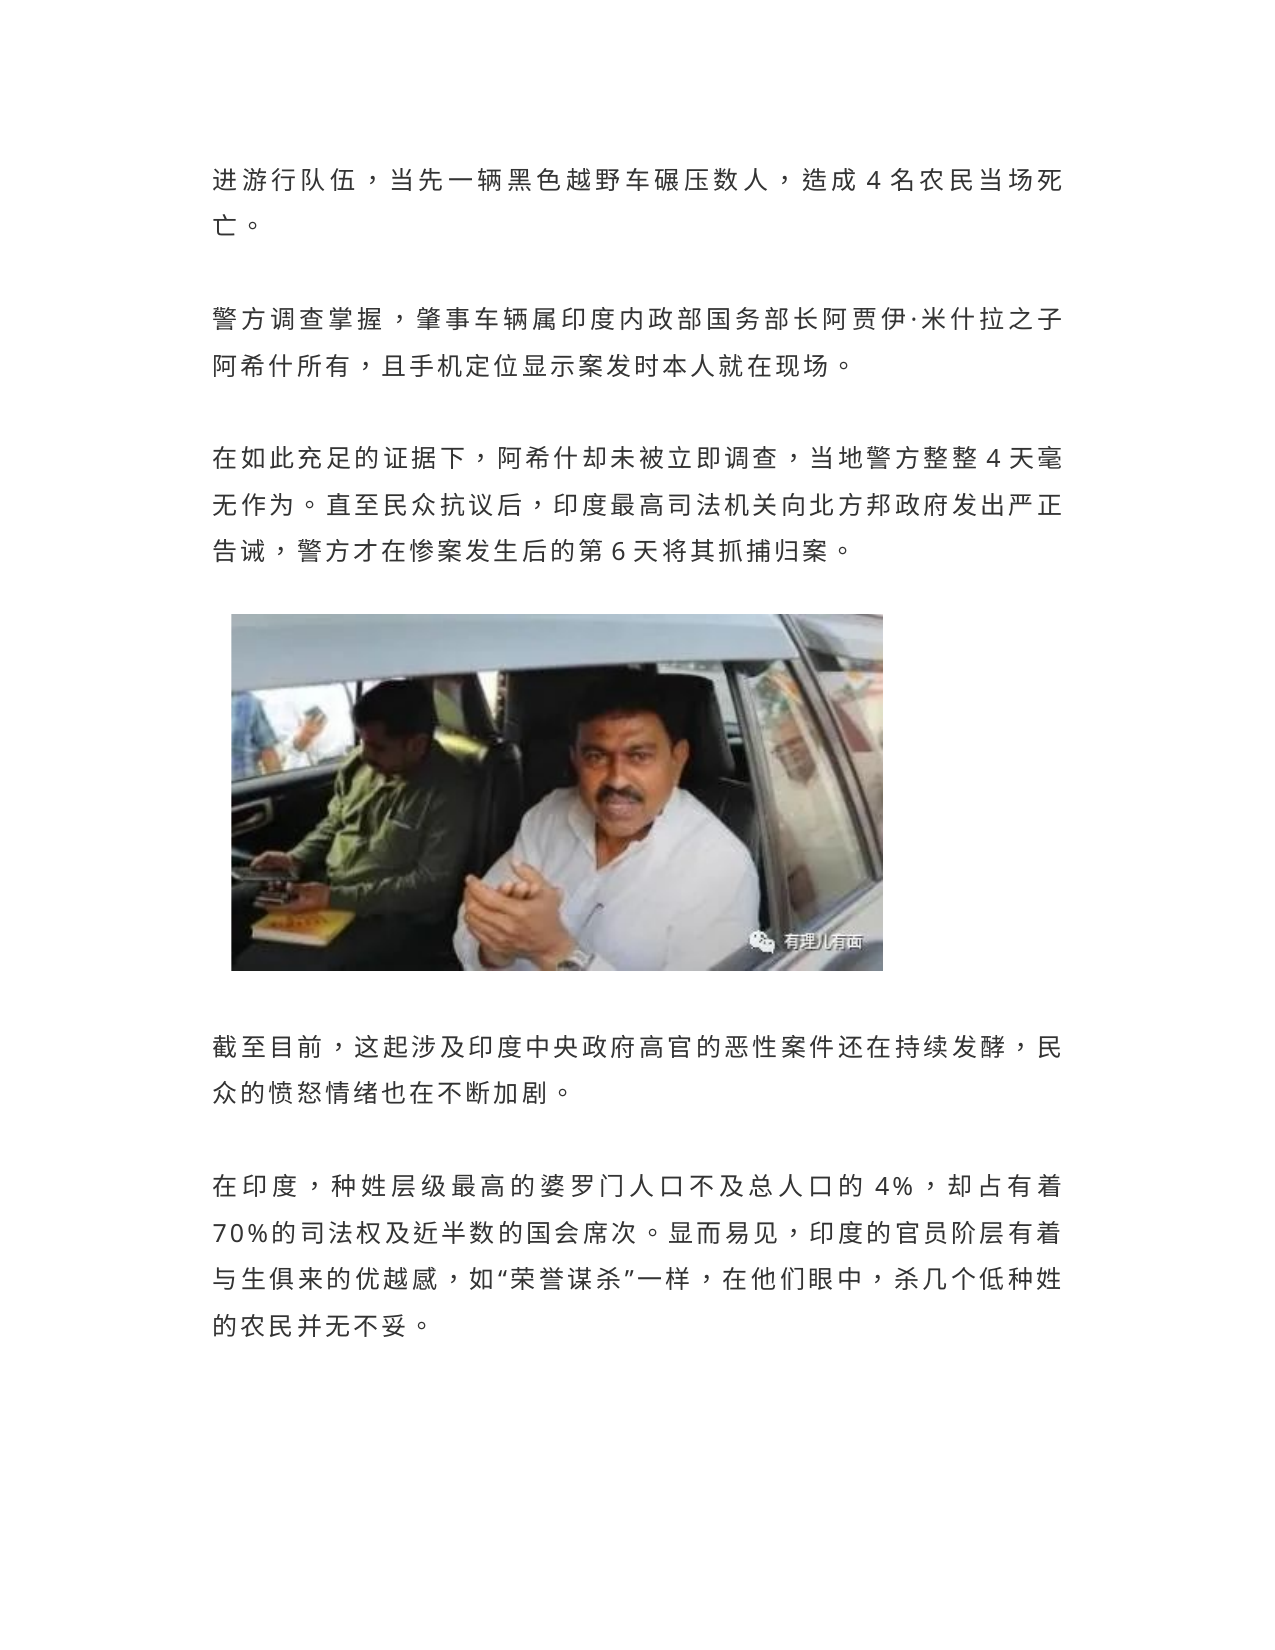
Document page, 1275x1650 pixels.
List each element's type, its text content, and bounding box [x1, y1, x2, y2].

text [212, 150, 1062, 243]
text 在如此充足的证据下，阿希什却未被立即调查，当地警方整整4天毫无作为。直至民众抗议后，印度最高司法机关向北方邦政府发出严正告诫，警方才在惨案发生后的第6天将其抓捕归案。 [212, 429, 1062, 568]
picture [231, 614, 883, 971]
text 警方调查掌握，肇事车辆属印度内政部国务部长阿贾伊·米什拉之子阿希什所有，且手机定位显示案发时本人就在现场。 [212, 289, 1062, 382]
text 截至目前，这起涉及印度中央政府高官的恶性案件还在持续发酵，民众的愤怒情绪也在不断加剧。 [212, 1017, 1062, 1110]
text 在印度，种姓层级最高的婆罗门人口不及总人口的4%，却占有着70%的司法权及近半数的国会席次。显而易见，印度的官员阶层有着与生俱来的优越感，如“荣誉谋杀”一样，在他们眼中，杀几个低种姓的农民并无不妥。 [212, 1157, 1062, 1342]
